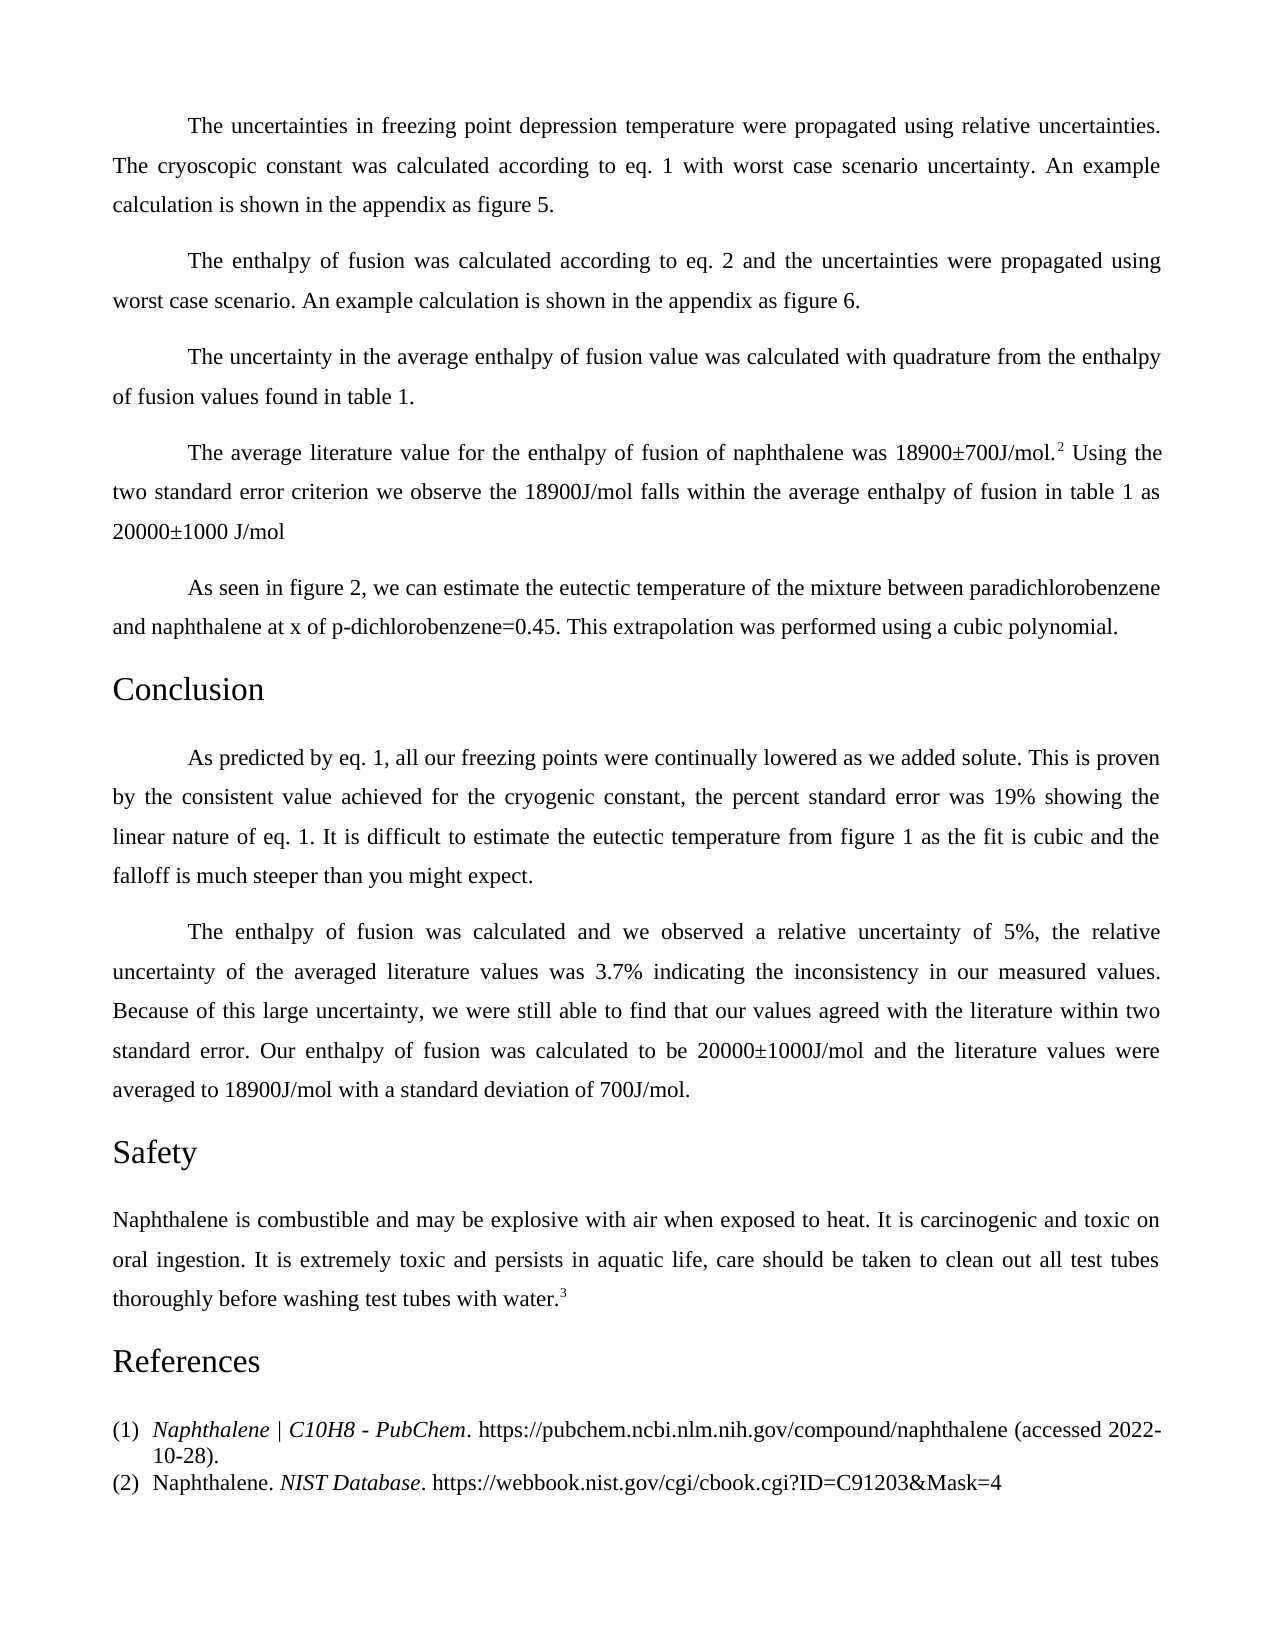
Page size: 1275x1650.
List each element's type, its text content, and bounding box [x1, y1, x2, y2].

text The uncertainties in freezing point depression temperature were propagated using relative uncertainties. The cryoscopic constant was calculated according to eq. 1 with worst case scenario uncertainty. An example calculation is shown in the appendix as figure 5. [112, 112, 1162, 218]
text As predicted by eq. 1, all our freezing points were continually lowered as we added solute. This is proven by the consistent value achieved for the cryogenic constant, the percent standard error was 19% showing the linear nature of eq. 1. It is difficult to estimate the eutectic temperature from figure 1 as the fit is cubic and the falloff is much steeper than you might expect. [112, 744, 1162, 888]
text The enthalpy of fusion was calculated according to eq. 2 and the uncertainties were propagated using worst case scenario. An example calculation is shown in the appendix as figure 6. [112, 248, 1162, 313]
text Naphthalene is combustible and may be explosive with air when exposed to heat. It is carcinogenic and toxic on oral ingestion. It is extremely toxic and persists in aquatic life, care should be taken to clean out all test tubes thoroughly before washing test tubes with water.3 [112, 1207, 1162, 1312]
text The uncertainty in the average enthalpy of fusion value was calculated with quadrature from the enthalpy of fusion values found in table 1. [112, 343, 1162, 409]
text As seen in figure 2, we can estimate the eutectic temperature of the mixture between paradichlorobenzene and naphthalene at x of p-dichlorobenzene=0.45. This extrapolation was performed using a cubic polynomial. [112, 574, 1162, 640]
text References [112, 1342, 1162, 1380]
text (2) Naphthalene. NIST Database. https://webbook.nist.gov/cgi/cbook.cgi?ID=C91203&Mask=4 [112, 1468, 1162, 1495]
text (1) Naphthalene | C10H8 - PubChem. https://pubchem.ncbi.nlm.nih.gov/compound/naphthalene (accessed 2022-10-28). [112, 1416, 1162, 1468]
text The average literature value for the enthalpy of fusion of naphthalene was 18900±700J/mol.2 Using the two standard error criterion we observe the 18900J/mol falls within the average enthalpy of fusion in table 1 as 20000±1000 J/mol [112, 439, 1162, 544]
text Conclusion [112, 669, 1162, 708]
text The enthalpy of fusion was calculated and we observed a relative uncertainty of 5%, the relative uncertainty of the averaged literature values was 3.7% indicating the inconsistency in our measured values. Because of this large uncertainty, we were still able to find that our values agreed with the literature within two standard error. Our enthalpy of fusion was calculated to be 20000±1000J/mol and the literature values were averaged to 18900J/mol with a standard deviation of 700J/mol. [112, 918, 1162, 1103]
text Safety [112, 1132, 1162, 1171]
